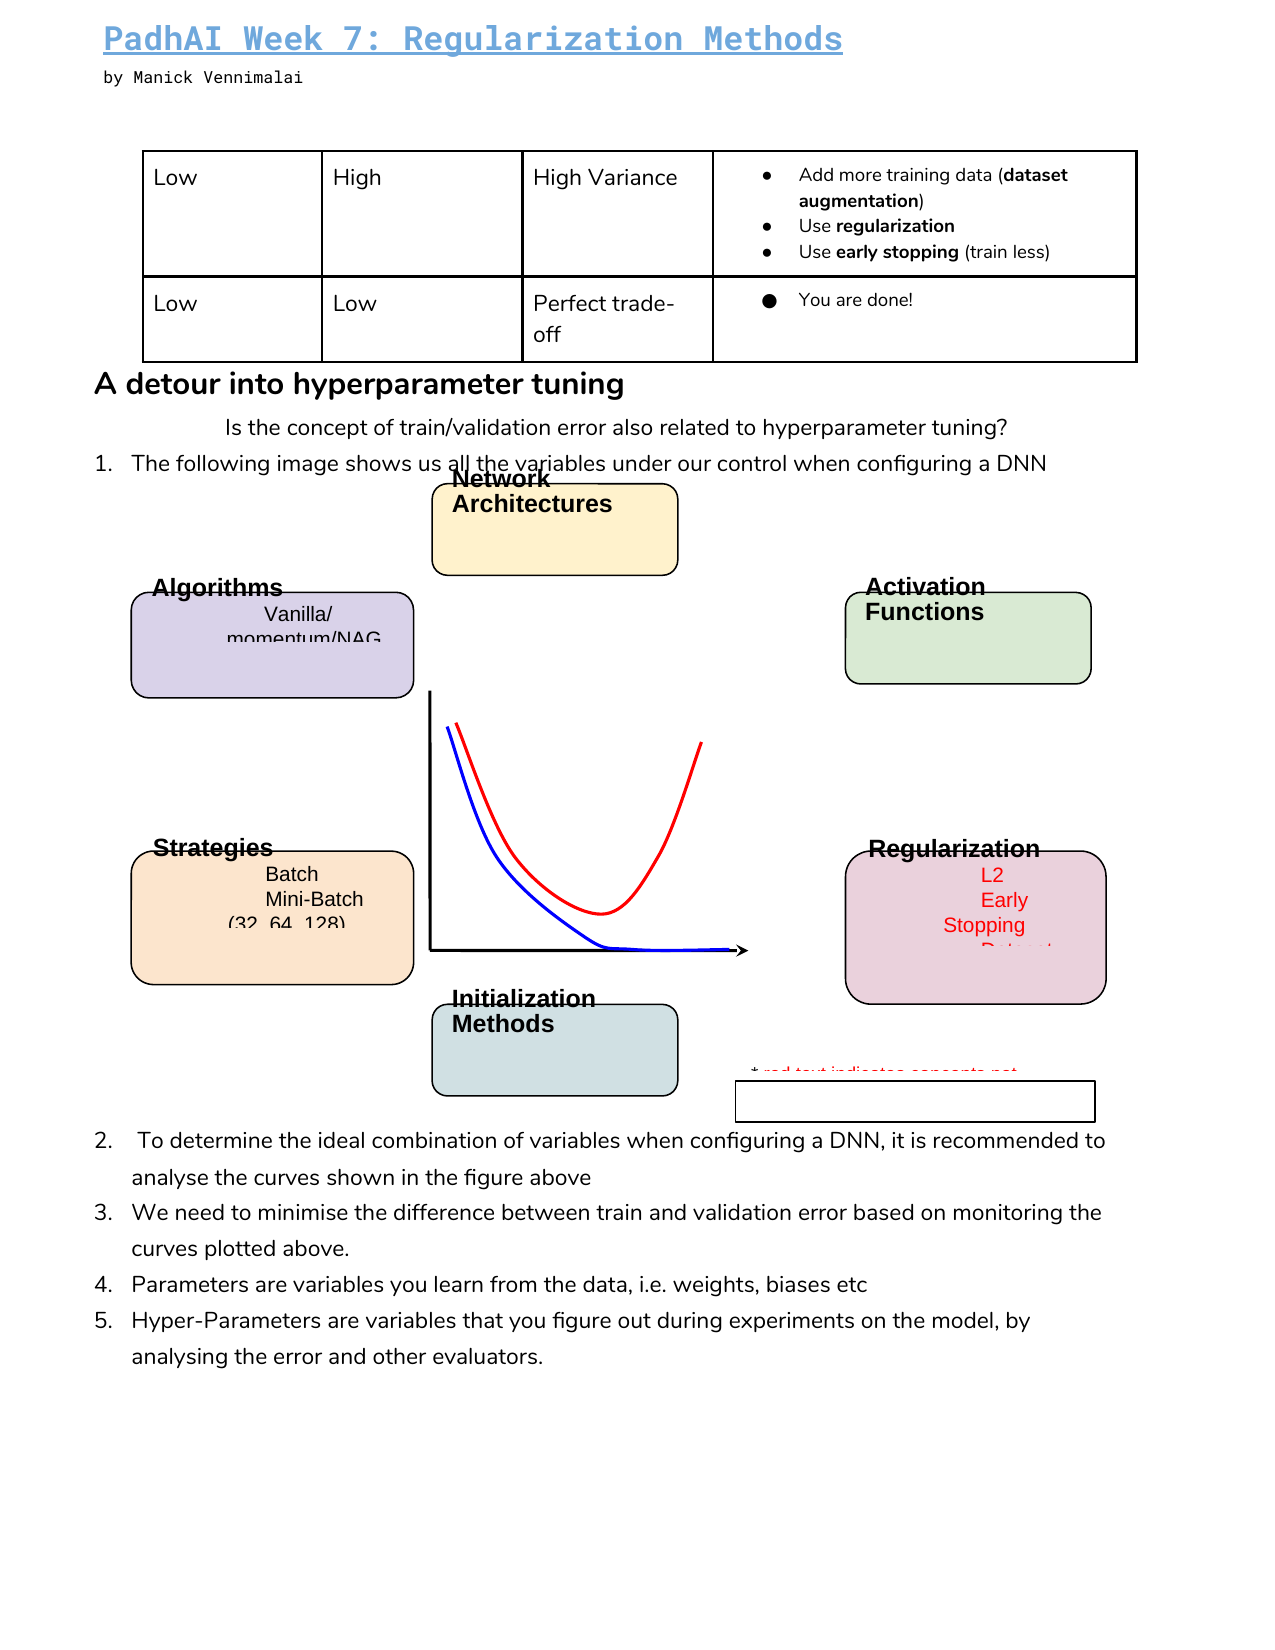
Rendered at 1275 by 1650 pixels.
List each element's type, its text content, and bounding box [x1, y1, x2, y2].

text Is the concept of train/validation error also related to hyperparameter tuning? [225, 412, 1125, 443]
list Parameters are variables you learn from the data, i.e. weights, biases etc [94, 1269, 1125, 1301]
table_cell Add more training data (dataset augmentation) Use regularization Use early stopping (train less) [714, 152, 1135, 275]
list The following image shows us all the variables under our control when configuring a DNN [94, 448, 1125, 1122]
list We need to minimise the difference between train and validation error based on monitoring the curves plotted above. [94, 1198, 1125, 1265]
table_cell High [323, 152, 521, 275]
list To determine the ideal combination of variables when configuring a DNN, it is recommended to analyse the curves shown in the figure above [94, 1126, 1125, 1193]
table_cell You are done! [714, 278, 1135, 361]
list Hyper-Parameters are variables that you figure out during experiments on the model, by analysing the error and other evaluators. [94, 1305, 1125, 1373]
table_cell Low [144, 278, 321, 361]
table_cell Low [323, 278, 521, 361]
table_cell Perfect trade-off [524, 278, 712, 361]
table_cell Low [144, 152, 321, 275]
table_cell High Variance [524, 152, 712, 275]
subtitle A detour into hyperparameter tuning [94, 363, 1125, 406]
